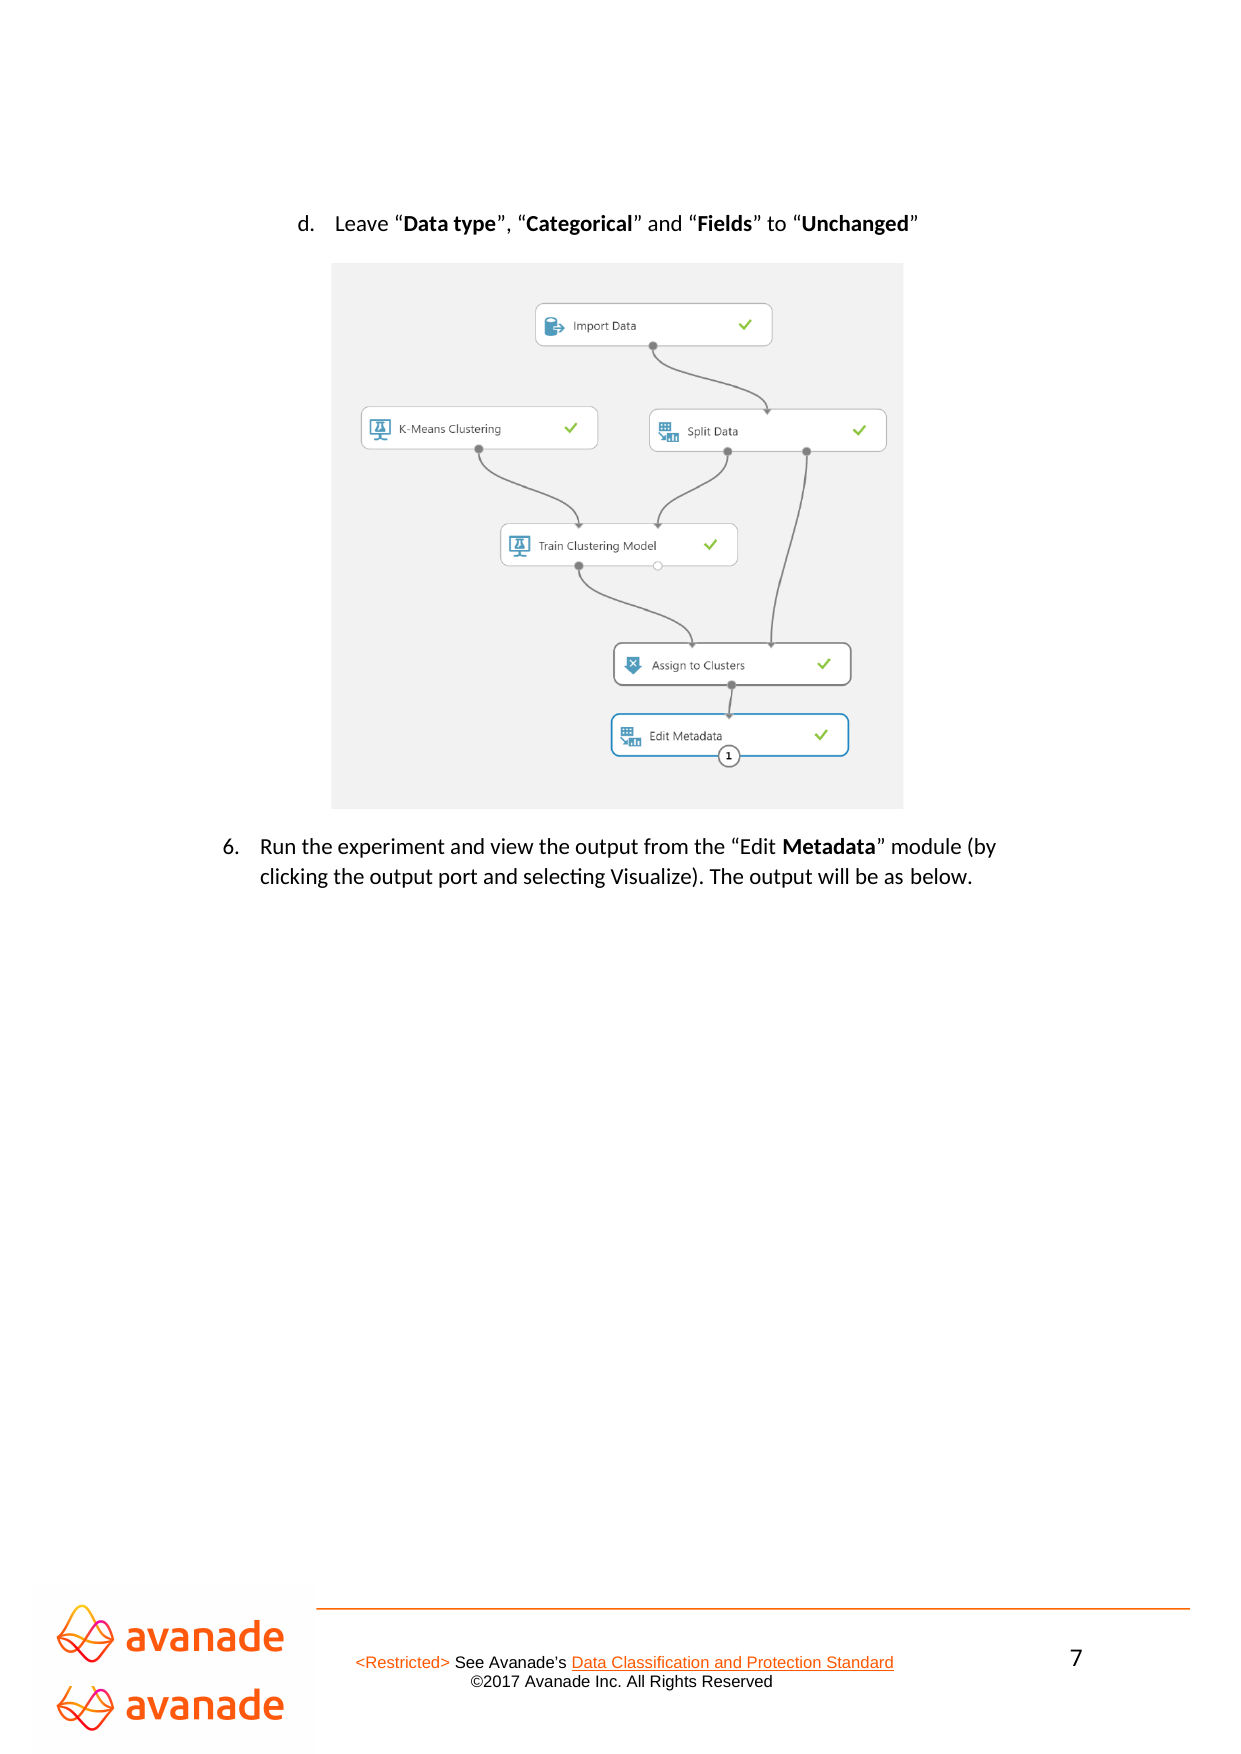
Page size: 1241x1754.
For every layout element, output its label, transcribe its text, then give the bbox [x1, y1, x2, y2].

list Leave “Data type”, “Categorical” and “Fields” to “Unchanged” [297, 207, 1202, 237]
picture [33, 1581, 317, 1754]
list Run the experiment and view the output from the “Edit Metadata” module (by clicking the output port and selecting Visualize). The output will be as below. [222, 832, 1063, 890]
picture [331, 263, 904, 809]
